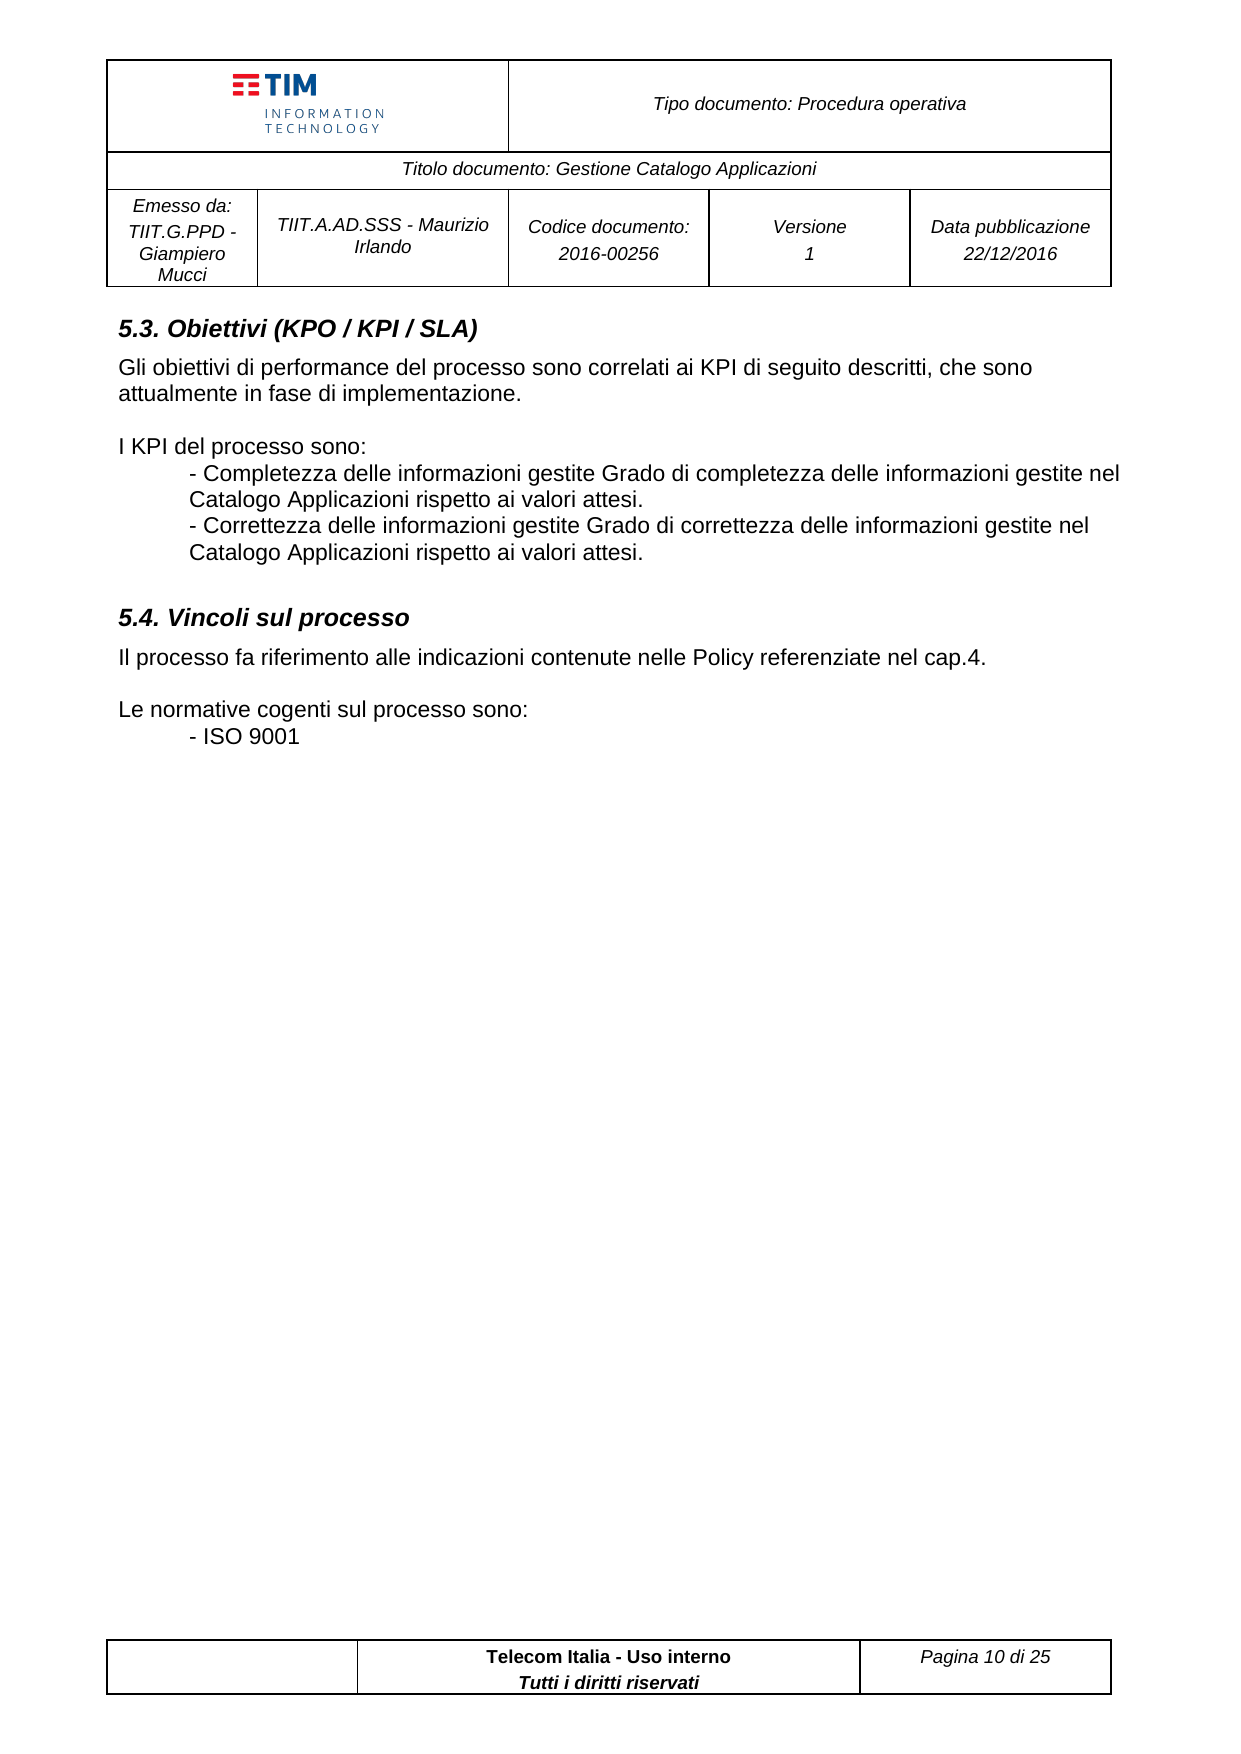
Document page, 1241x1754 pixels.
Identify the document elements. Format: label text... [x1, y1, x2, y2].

text Le normative cogenti sul processo sono: [118, 696, 1122, 723]
text I KPI del processo sono: [118, 433, 1122, 459]
text Gli obiettivi di performance del processo sono correlati ai KPI di seguito descritti, che sono attualmente in fase di implementazione. [118, 354, 1122, 407]
subtitle Vincoli sul processo [118, 603, 1122, 632]
text - Completezza delle informazioni gestite Grado di completezza delle informazioni gestite nel Catalogo Applicazioni rispetto ai valori attesi. [189, 459, 1122, 512]
text - ISO 9001 [189, 723, 1122, 749]
picture [180, 65, 435, 142]
subtitle Obiettivi (KPO / KPI / SLA) [118, 313, 1122, 342]
text Il processo fa riferimento alle indicazioni contenute nelle Policy referenziate nel cap.4. [118, 643, 1122, 670]
text - Correttezza delle informazioni gestite Grado di correttezza delle informazioni gestite nel Catalogo Applicazioni rispetto ai valori attesi. [189, 512, 1122, 565]
